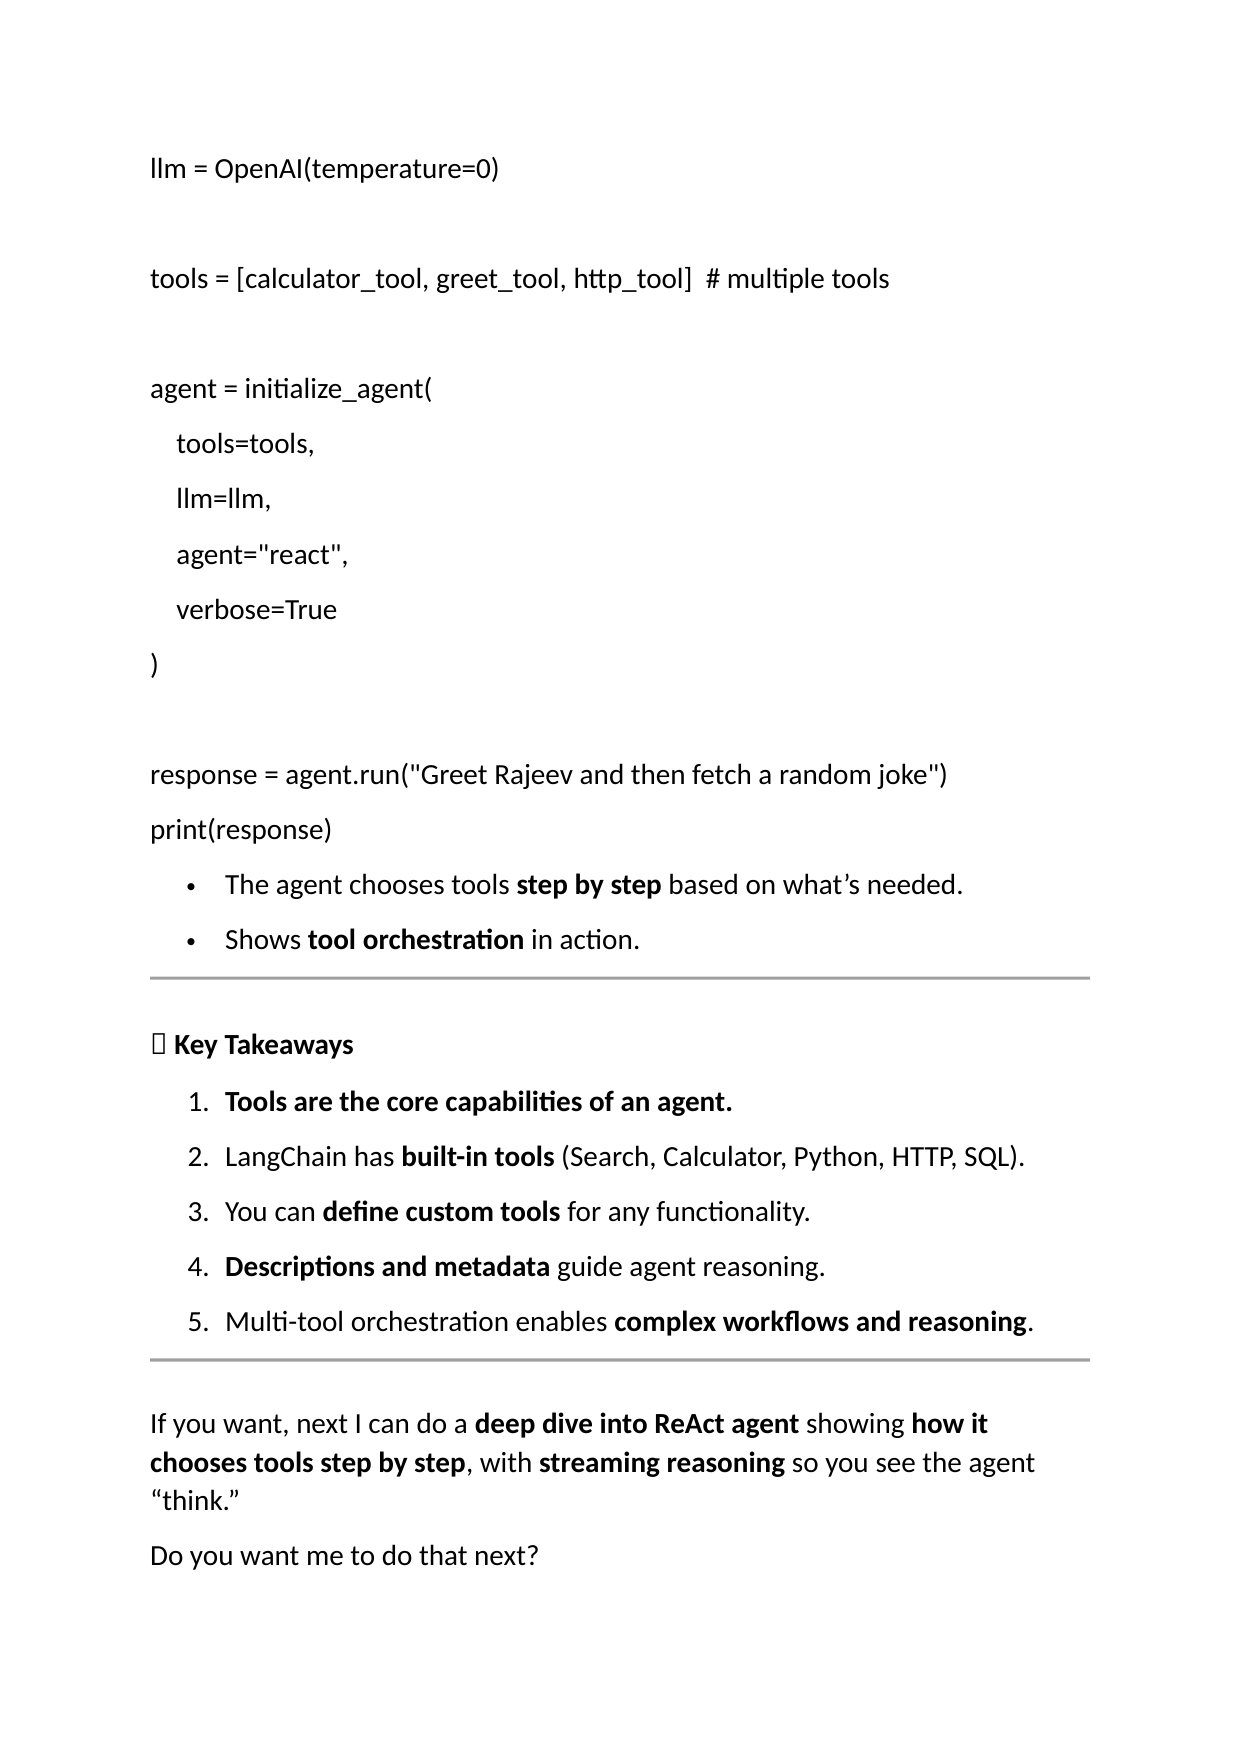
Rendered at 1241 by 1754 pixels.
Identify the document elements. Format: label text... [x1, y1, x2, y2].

list Shows tool orchestration in action. [187, 921, 1090, 957]
text agent="react", [150, 536, 1090, 571]
text ) [150, 646, 1090, 682]
text Do you want me to do that next? [150, 1537, 1090, 1573]
text ✅ Key Takeaways [150, 1023, 1090, 1063]
text tools=tools, [150, 426, 1090, 461]
list You can define custom tools for any functionality. [187, 1193, 1090, 1229]
text llm = OpenAI(temperature=0) [150, 150, 1090, 186]
text print(response) [150, 811, 1090, 847]
text llm=llm, [150, 481, 1090, 516]
text verbose=True [150, 591, 1090, 626]
list Tools are the core capabilities of an agent. [187, 1083, 1090, 1118]
list Multi-tool orchestration enables complex workflows and reasoning. [187, 1303, 1090, 1339]
list The agent chooses tools step by step based on what’s needed. [187, 866, 1090, 902]
list Descriptions and metadata guide agent reasoning. [187, 1248, 1090, 1284]
text agent = initialize_agent( [150, 370, 1090, 406]
text response = agent.run("Greet Rajeev and then fetch a random joke") [150, 756, 1090, 792]
text tools = [calculator_tool, greet_tool, http_tool] # multiple tools [150, 260, 1090, 296]
text If you want, next I can do a deep dive into ReAct agent showing how it chooses tools step by step, with streaming reasoning so you see the agent “think.” [150, 1405, 1090, 1518]
list LangChain has built-in tools (Search, Calculator, Python, HTTP, SQL). [187, 1138, 1090, 1174]
